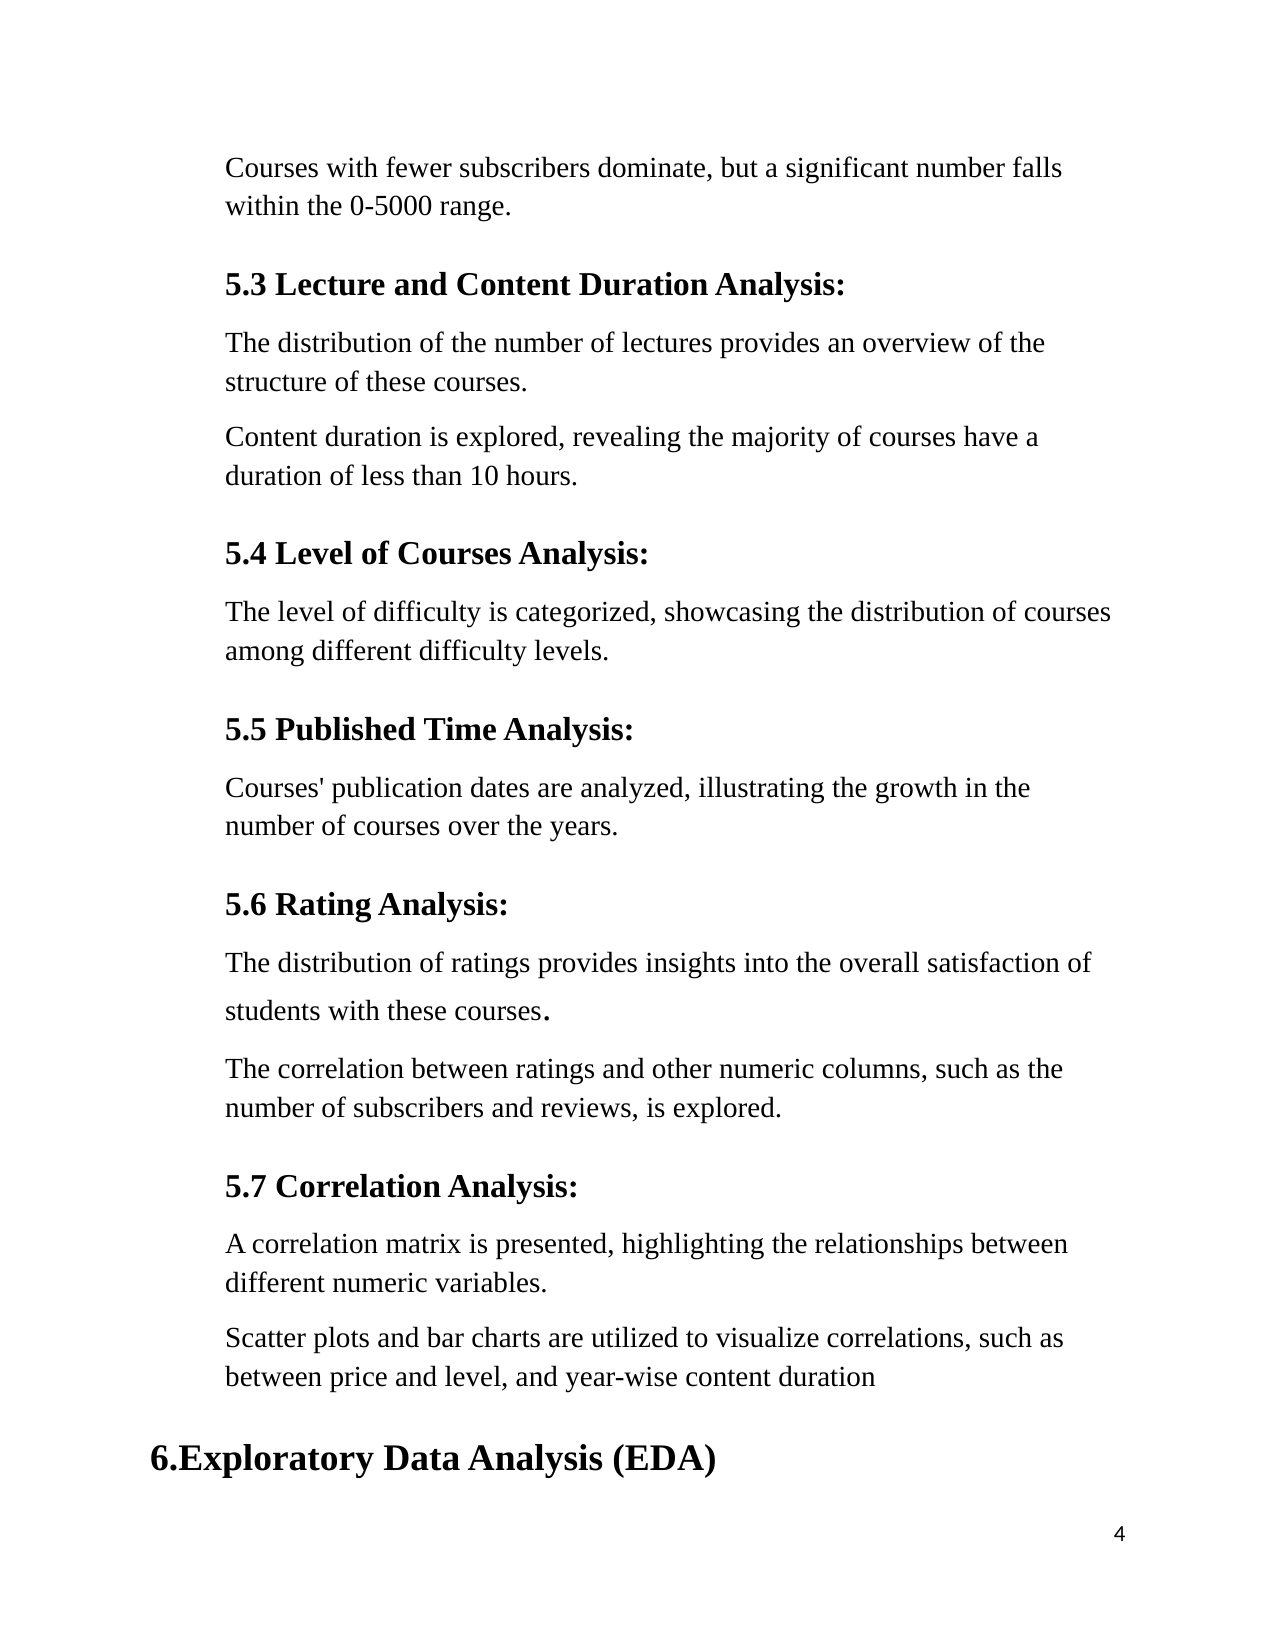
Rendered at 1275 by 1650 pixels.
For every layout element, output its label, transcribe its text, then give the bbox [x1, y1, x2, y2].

text The distribution of ratings provides insights into the overall satisfaction of students with these courses. [225, 945, 1125, 1028]
text A correlation matrix is presented, highlighting the relationships between different numeric variables. [225, 1227, 1125, 1299]
text Courses with fewer subscribers dominate, but a significant number falls within the 0-5000 range. [225, 150, 1125, 222]
text 5.3 Lecture and Content Duration Analysis: [225, 264, 1125, 303]
text 6.Exploratory Data Analysis (EDA) [150, 1435, 1125, 1478]
text Content duration is explored, revealing the majority of courses have a duration of less than 10 hours. [225, 419, 1125, 491]
text The distribution of the number of lectures provides an overview of the structure of these courses. [225, 325, 1125, 397]
text The correlation between ratings and other numeric columns, such as the number of subscribers and reviews, is explored. [225, 1051, 1125, 1123]
text 5.4 Level of Courses Analysis: [225, 534, 1125, 572]
text 5.7 Correlation Analysis: [225, 1166, 1125, 1204]
text 5.6 Rating Analysis: [225, 884, 1125, 923]
text Scatter plots and bar charts are utilized to visualize correlations, such as between price and level, and year-wise content duration [225, 1320, 1125, 1392]
text Courses' publication dates are analyzed, illustrating the growth in the number of courses over the years. [225, 770, 1125, 842]
text The level of difficulty is categorized, showcasing the distribution of courses among different difficulty levels. [225, 594, 1125, 666]
text 5.5 Published Time Analysis: [225, 709, 1125, 747]
